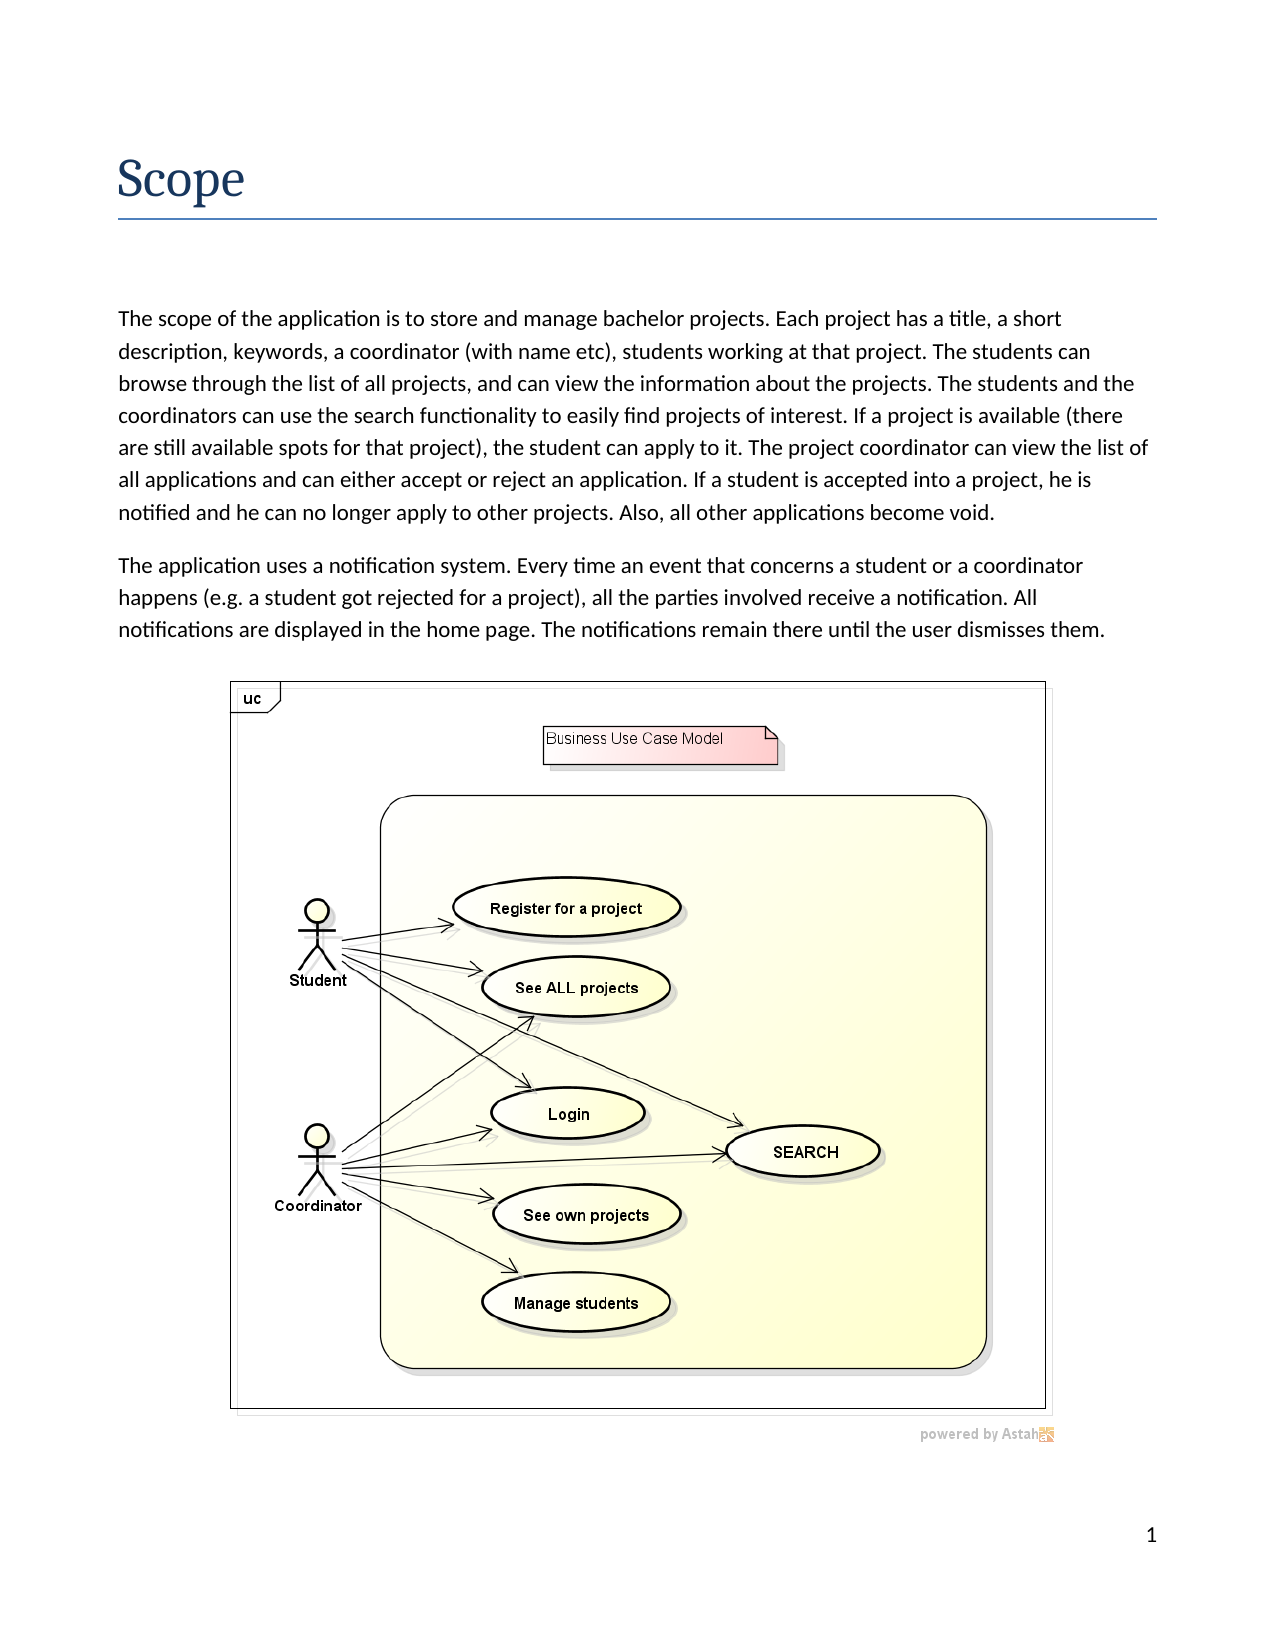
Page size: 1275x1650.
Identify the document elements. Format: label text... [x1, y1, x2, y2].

text The application uses a notification system. Every time an event that concerns a student or a coordinator happens (e.g. a student got rejected for a project), all the parties involved receive a notification. All notifications are displayed in the home page. The notifications remain there until the user dismisses them. [118, 551, 1157, 643]
title Scope [118, 148, 1157, 218]
text The scope of the application is to store and manage bachelor projects. Each project has a title, a short description, keywords, a coordinator (with name etc), students working at that project. The students can browse through the list of all projects, and can view the information about the projects. The students and the coordinators can use the search functionality to easily find projects of interest. If a project is available (there are still available spots for that project), the student can apply to it. The project coordinator can view the list of all applications and can either accept or reject an application. If a student is accepted into a project, he is notified and he can no longer apply to other projects. Also, all other applications become void. [118, 304, 1157, 526]
picture [217, 668, 1058, 1446]
